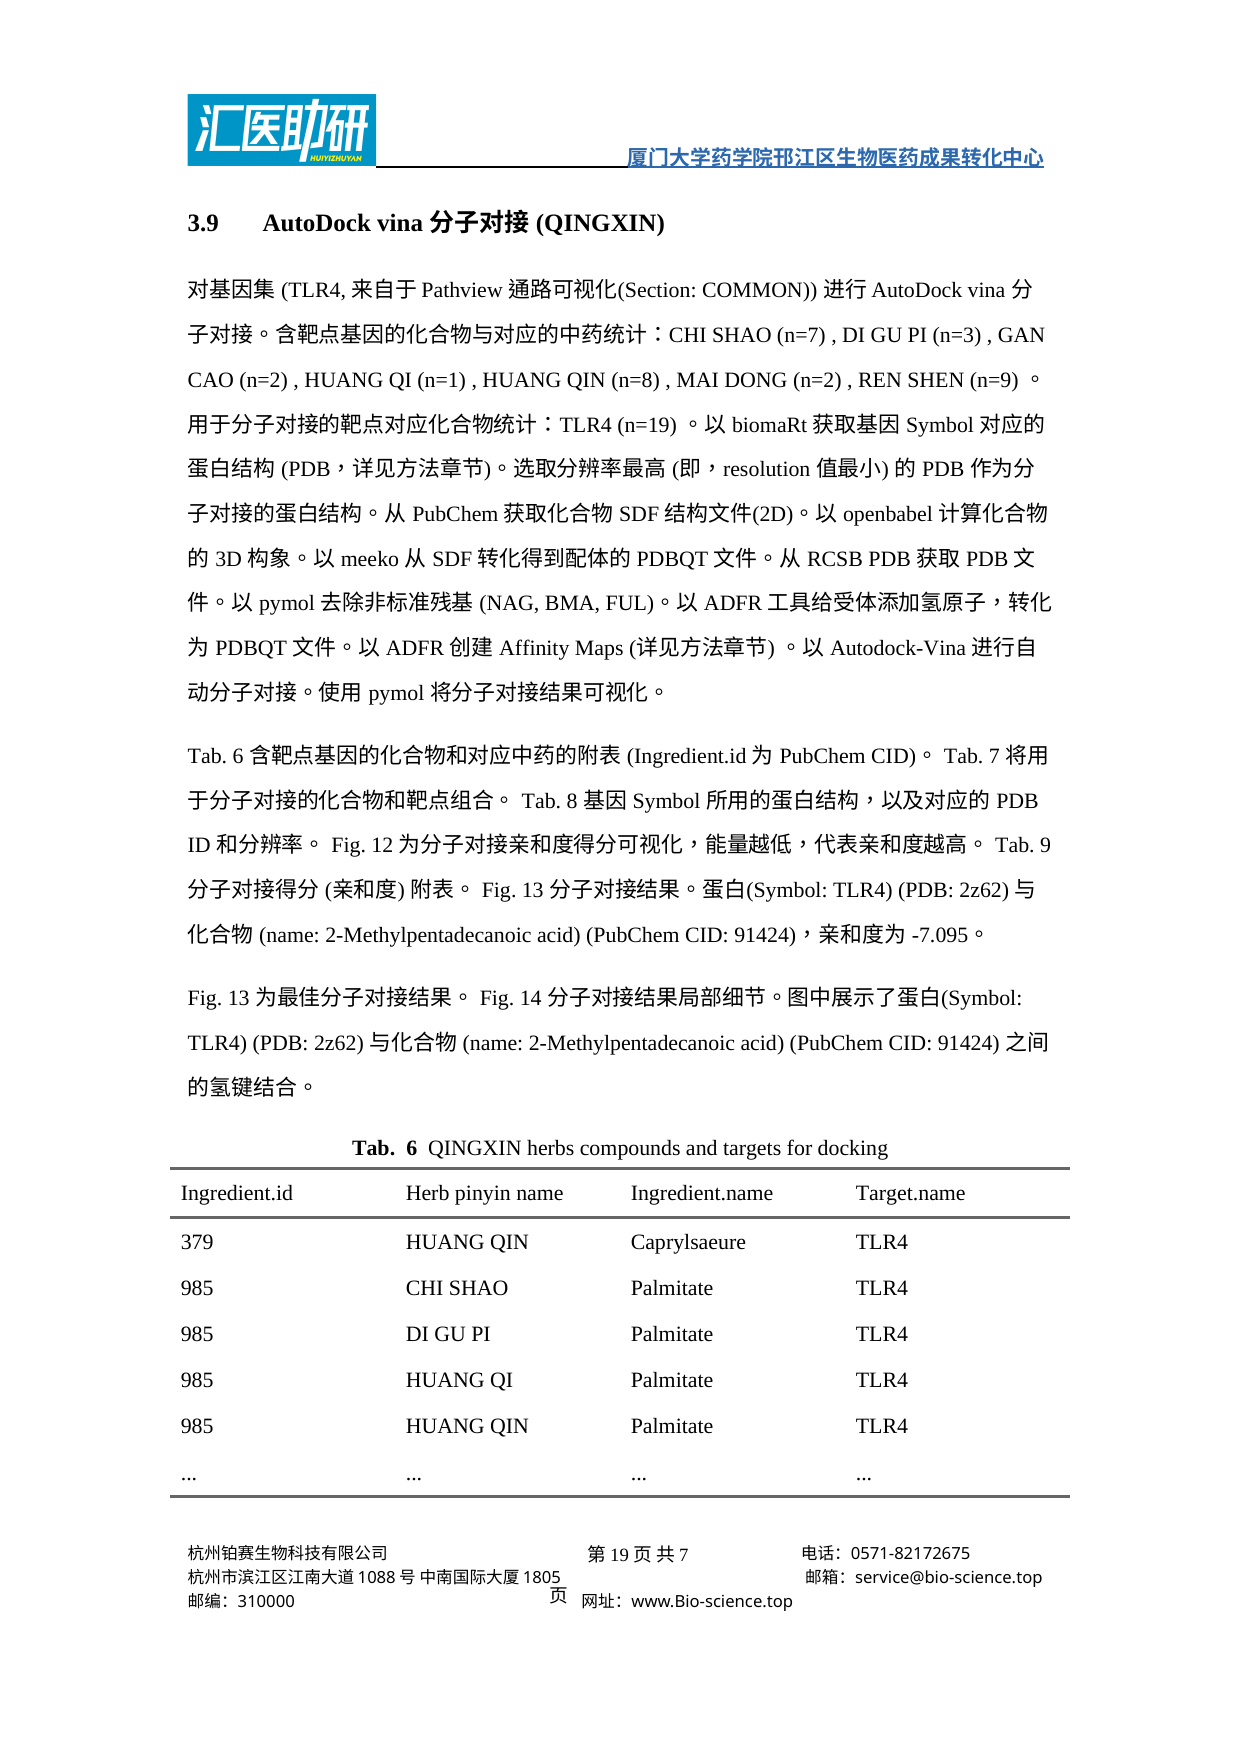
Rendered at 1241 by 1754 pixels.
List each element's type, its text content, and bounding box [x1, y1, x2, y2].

text Tab. 6 QINGXIN herbs compounds and targets for docking [194, 1135, 1046, 1160]
table_cell Palmitate [620, 1403, 845, 1449]
table_cell TLR4 [845, 1219, 1070, 1265]
picture [282, 99, 327, 161]
table_cell 379 [170, 1219, 395, 1265]
table_cell TLR4 [845, 1265, 1070, 1311]
table_cell 985 [170, 1311, 395, 1357]
table_cell DI GU PI [395, 1311, 620, 1357]
table_header Herb pinyin name [395, 1170, 620, 1216]
text Tab. 6 含靶点基因的化合物和对应中药的附表 (Ingredient.id 为 PubChem CID)。 Tab. 7 将用于分子对接的化合物和靶点组合。 Tab. 8 基因 Symbol 所用的蛋白结构，以及对应的 PDB ID 和分辨率。 Fig. 12 为分子对接亲和度得分可视化，能量越低，代表亲和度越高。 Tab. 9 分子对接得分 (亲和度) 附表。 Fig. 13 分子对接结果。蛋白(Symbol: TLR4) (PDB: 2z62) 与化合物 (name: 2-Methylpentadecanoic acid) (PubChem CID: 91424)，亲和度为 -7.095。 [187, 740, 1053, 949]
table_cell Palmitate [620, 1311, 845, 1357]
picture [204, 106, 210, 114]
picture [327, 106, 368, 150]
text 对基因集 (TLR4, 来自于Pathview 通路可视化(Section: COMMON)) 进行AutoDock vina 分子对接。含靶点基因的化合物与对应的中药统计：CHI SHAO (n=7) , DI GU PI (n=3) , GAN CAO (n=2) , HUANG QI (n=1) , HUANG QIN (n=8) , MAI DONG (n=2) , REN SHEN (n=9) 。用于分子对接的靶点对应化合物统计：TLR4 (n=19) 。以 biomaRt 获取基因 Symbol 对应的蛋白结构 (PDB，详见方法章节)。选取分辨率最高 (即，resolution 值最小) 的 PDB 作为分子对接的蛋白结构。从 PubChem 获取化合物 SDF 结构文件(2D)。以 openbabel 计算化合物的 3D 构象。以 meeko 从 SDF 转化得到配体的 PDBQT 文件。从 RCSB PDB 获取 PDB 文件。以 pymol 去除非标准残基 (NAG, BMA, FUL)。以 ADFR 工具给受体添加氢原子，转化为 PDBQT 文件。以 ADFR 创建 Affinity Maps (详见方法章节) 。以 Autodock-Vina 进行自动分子对接。使用 pymol 将分子对接结果可视化。 [187, 274, 1053, 706]
table_cell ... [845, 1449, 1070, 1495]
table_header Ingredient.name [620, 1170, 845, 1216]
table_cell HUANG QI [395, 1357, 620, 1403]
table_cell 985 [170, 1403, 395, 1449]
table_cell TLR4 [845, 1357, 1070, 1403]
picture [196, 131, 208, 150]
table_cell CHI SHAO [395, 1265, 620, 1311]
table_cell ... [395, 1449, 620, 1495]
table_cell Palmitate [620, 1357, 845, 1403]
table_cell 985 [170, 1357, 395, 1403]
text Fig. 13 为最佳分子对接结果。 Fig. 14 分子对接结果局部细节。图中展示了蛋白(Symbol: TLR4) (PDB: 2z62) 与化合物 (name: 2-Methylpentadecanoic acid) (PubChem CID: 91424) 之间的氢键结合。 [187, 982, 1053, 1101]
table_header Target.name [845, 1170, 1070, 1216]
table_cell ... [170, 1449, 395, 1495]
table_cell ... [620, 1449, 845, 1495]
table_cell Palmitate [620, 1265, 845, 1311]
table_cell HUANG QIN [395, 1403, 620, 1449]
picture [201, 118, 208, 127]
table_cell TLR4 [845, 1403, 1070, 1449]
picture [243, 106, 284, 150]
table_cell 985 [170, 1265, 395, 1311]
table_header Ingredient.id [170, 1170, 395, 1216]
subtitle 3.9 AutoDock vina 分子对接 (QINGXIN) [187, 205, 1053, 239]
picture [210, 106, 243, 150]
table_cell TLR4 [845, 1311, 1070, 1357]
table_cell HUANG QIN [395, 1219, 620, 1265]
table_cell Caprylsaeure [620, 1219, 845, 1265]
